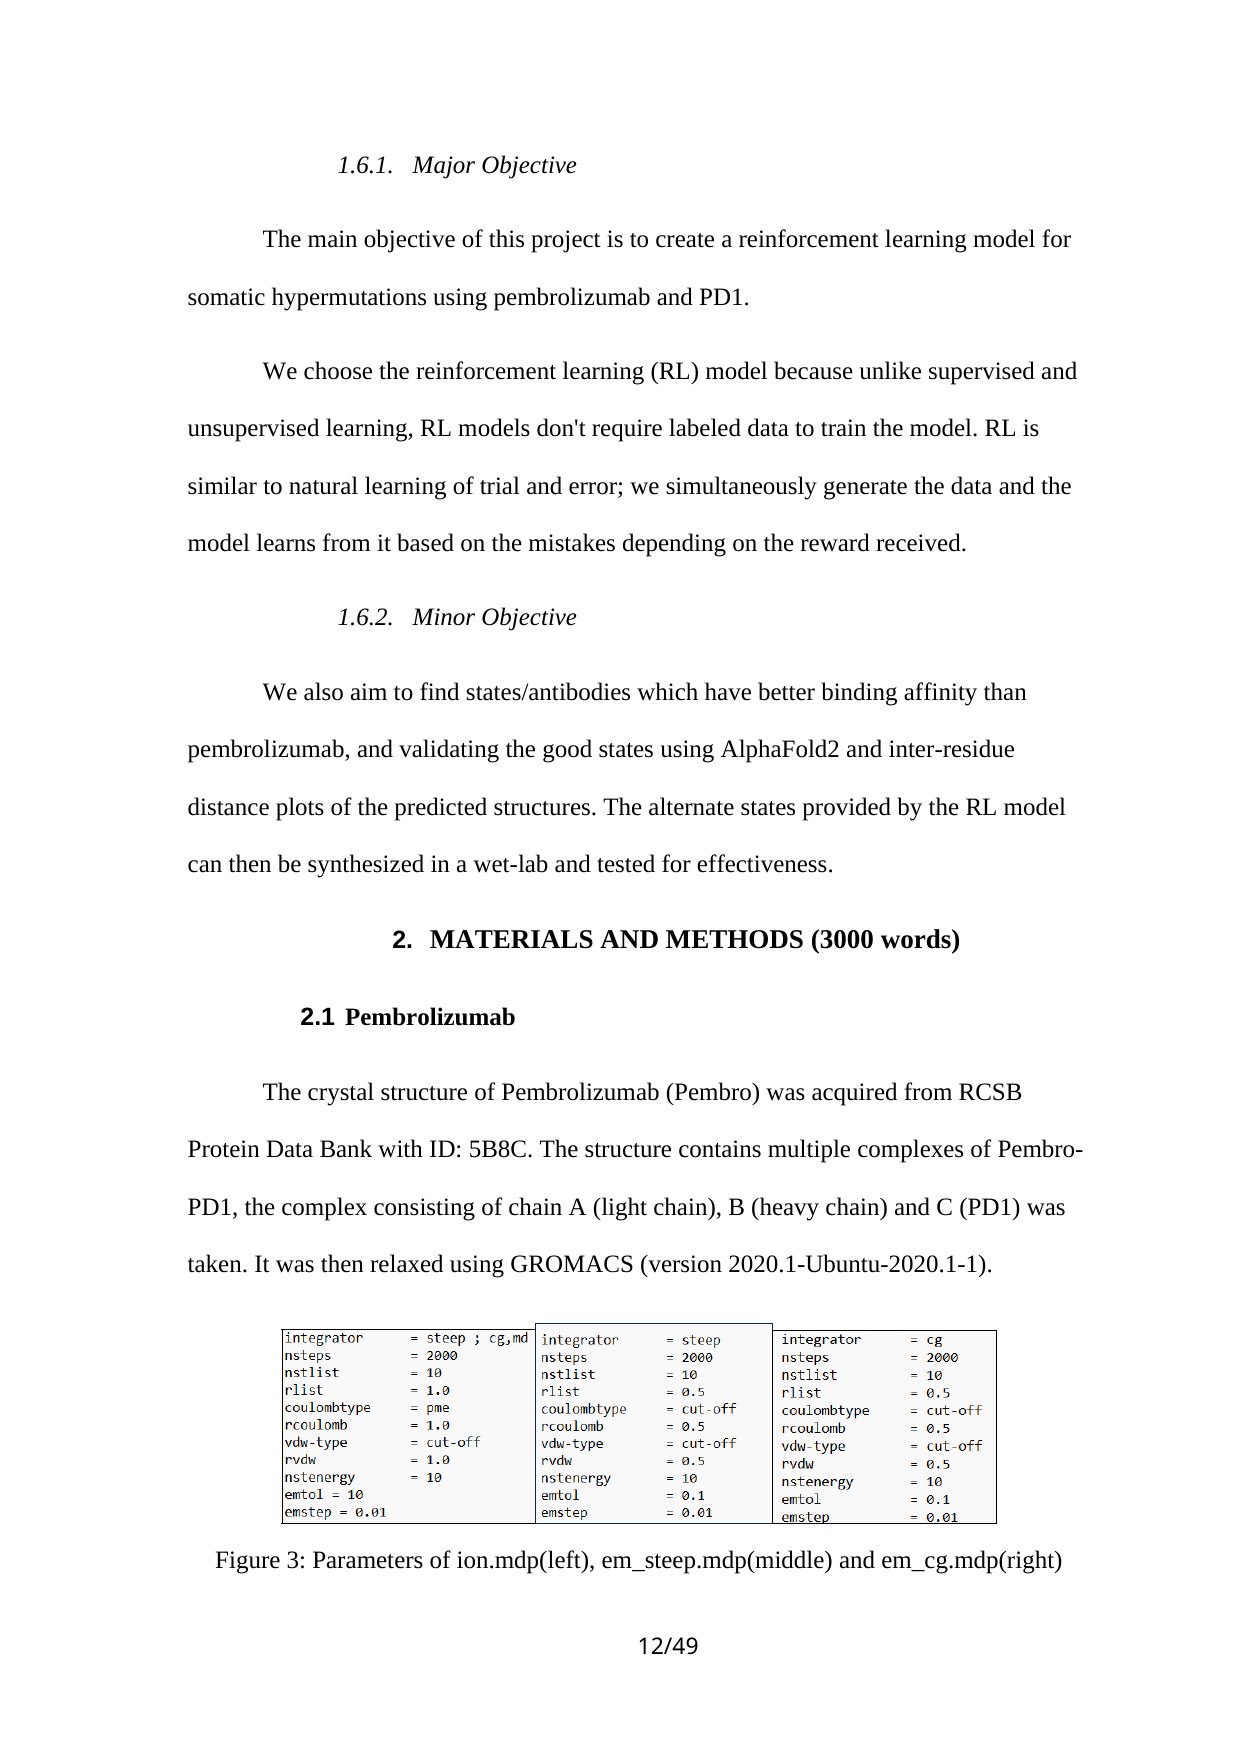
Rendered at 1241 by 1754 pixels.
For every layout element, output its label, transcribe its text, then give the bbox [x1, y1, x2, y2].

list MATERIALS AND METHODS (3000 words) [262, 923, 1090, 954]
text We choose the reinforcement learning (RL) model because unlike supervised and unsupervised learning, RL models don't require labeled data to train the model. RL is similar to natural learning of trial and error; we simultaneously generate the data and the model learns from it based on the mistakes depending on the reward received. [187, 356, 1090, 557]
text The main objective of this project is to create a reinforcement learning model for somatic hypermutations using pembrolizumab and PD1. [187, 224, 1090, 310]
picture [536, 1324, 772, 1523]
picture [283, 1330, 535, 1523]
list Minor Objective [337, 602, 1090, 631]
list Pembrolizumab [300, 1002, 1090, 1031]
text We also aim to find states/antibodies which have better binding affinity than pembrolizumab, and validating the good states using AlphaFold2 and inter-residue distance plots of the predicted structures. The alternate states provided by the RL model can then be synthesized in a wet-lab and tested for effectiveness. [187, 677, 1090, 878]
text Figure 3: Parameters of ion.mdp(left), em_steep.mdp(middle) and em_cg.mdp(right) [187, 1545, 1090, 1574]
list Major Objective [337, 150, 1090, 179]
picture [773, 1331, 996, 1523]
text The crystal structure of Pembrolizumab (Pembro) was acquired from RCSB Protein Data Bank with ID: 5B8C. The structure contains multiple complexes of Pembro-PD1, the complex consisting of chain A (light chain), B (heavy chain) and C (PD1) was taken. It was then relaxed using GROMACS (version 2020.1-Ubuntu-2020.1-1). [187, 1077, 1090, 1278]
